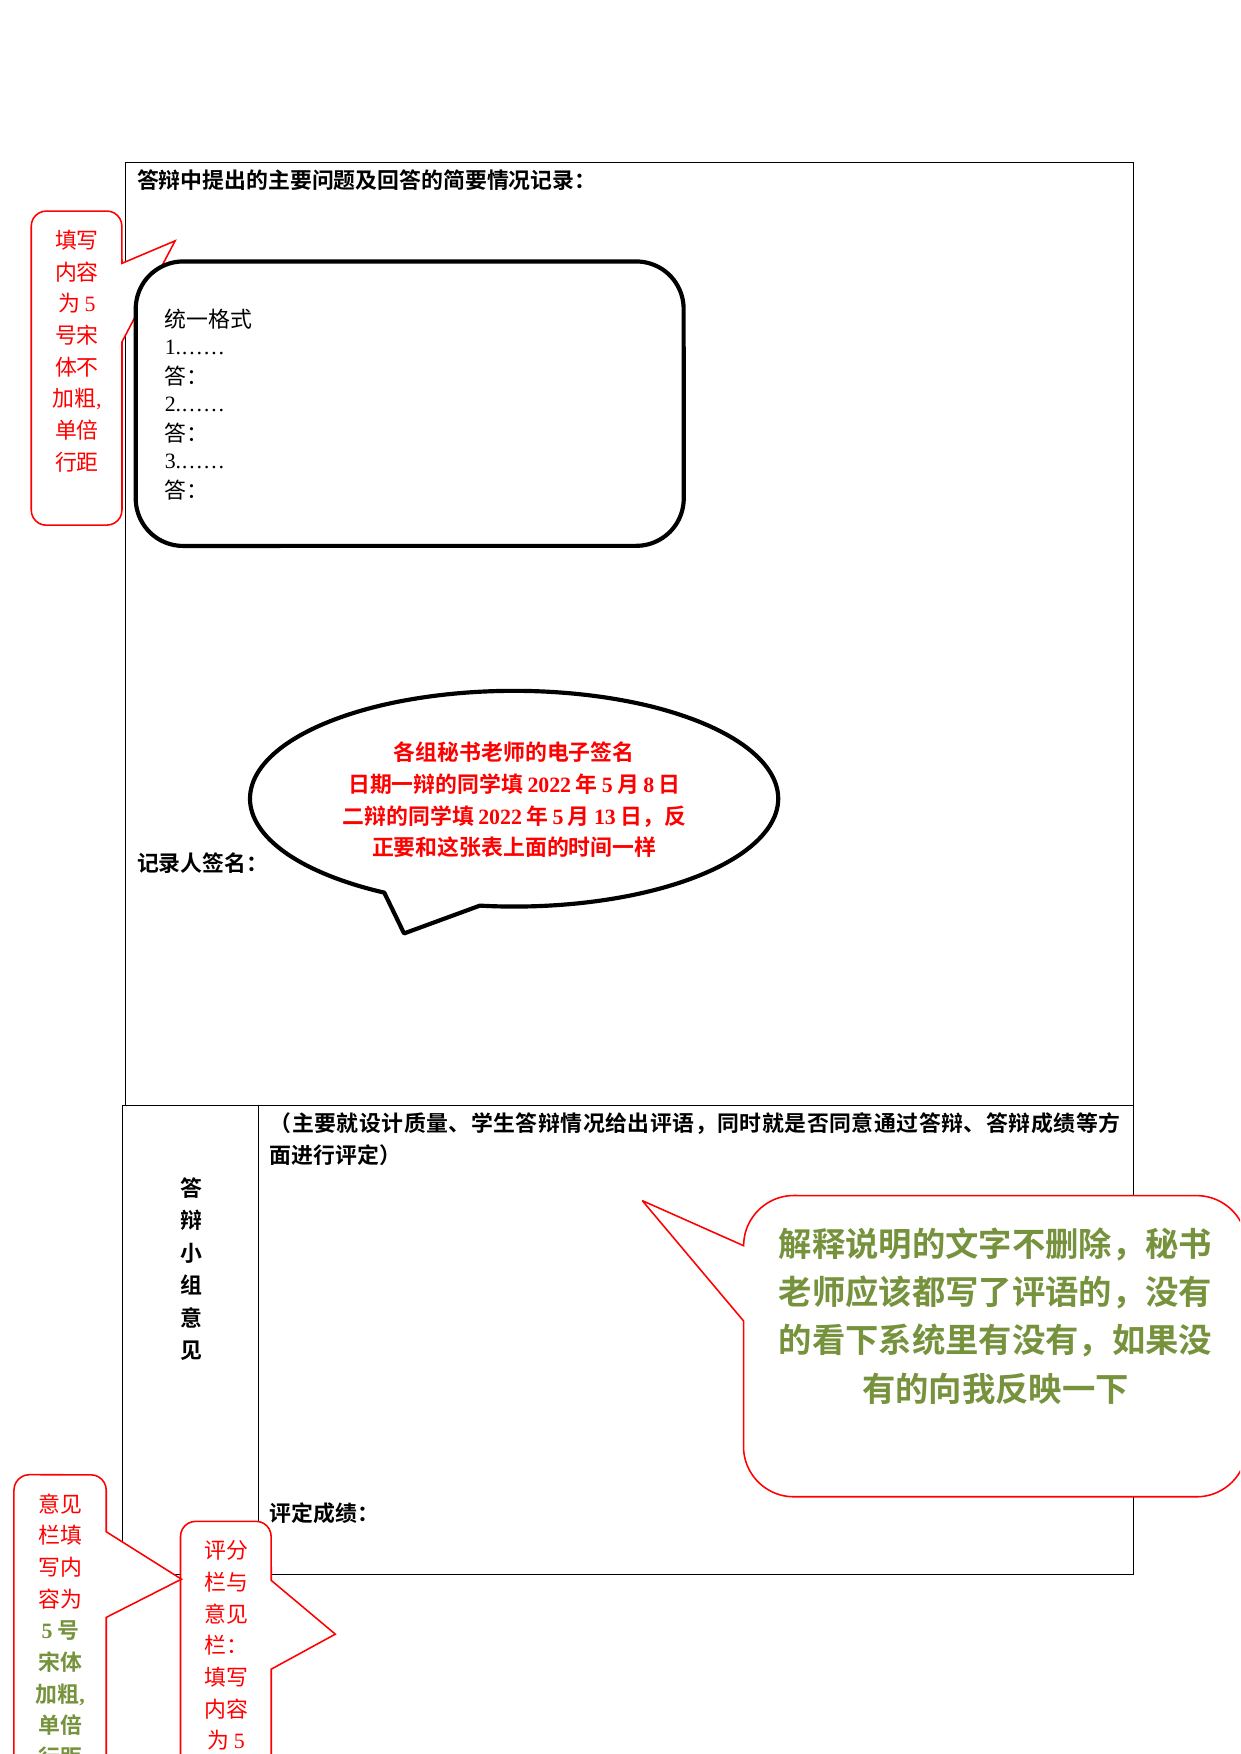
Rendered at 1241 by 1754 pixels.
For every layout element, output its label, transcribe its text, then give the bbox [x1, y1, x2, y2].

table_cell 答 辩 小 组 意 见 [123, 1106, 258, 1574]
table_cell （主要就设计质量、学生答辩情况给出评语，同时就是否同意通过答辩、答辩成绩等方面进行评定） 评定成绩： 负责人签名： 年 月 日 [259, 1106, 1133, 1574]
table_cell 答辩中提出的主要问题及回答的简要情况记录： 记录人签名： 年 月 日 [126, 163, 1133, 1104]
